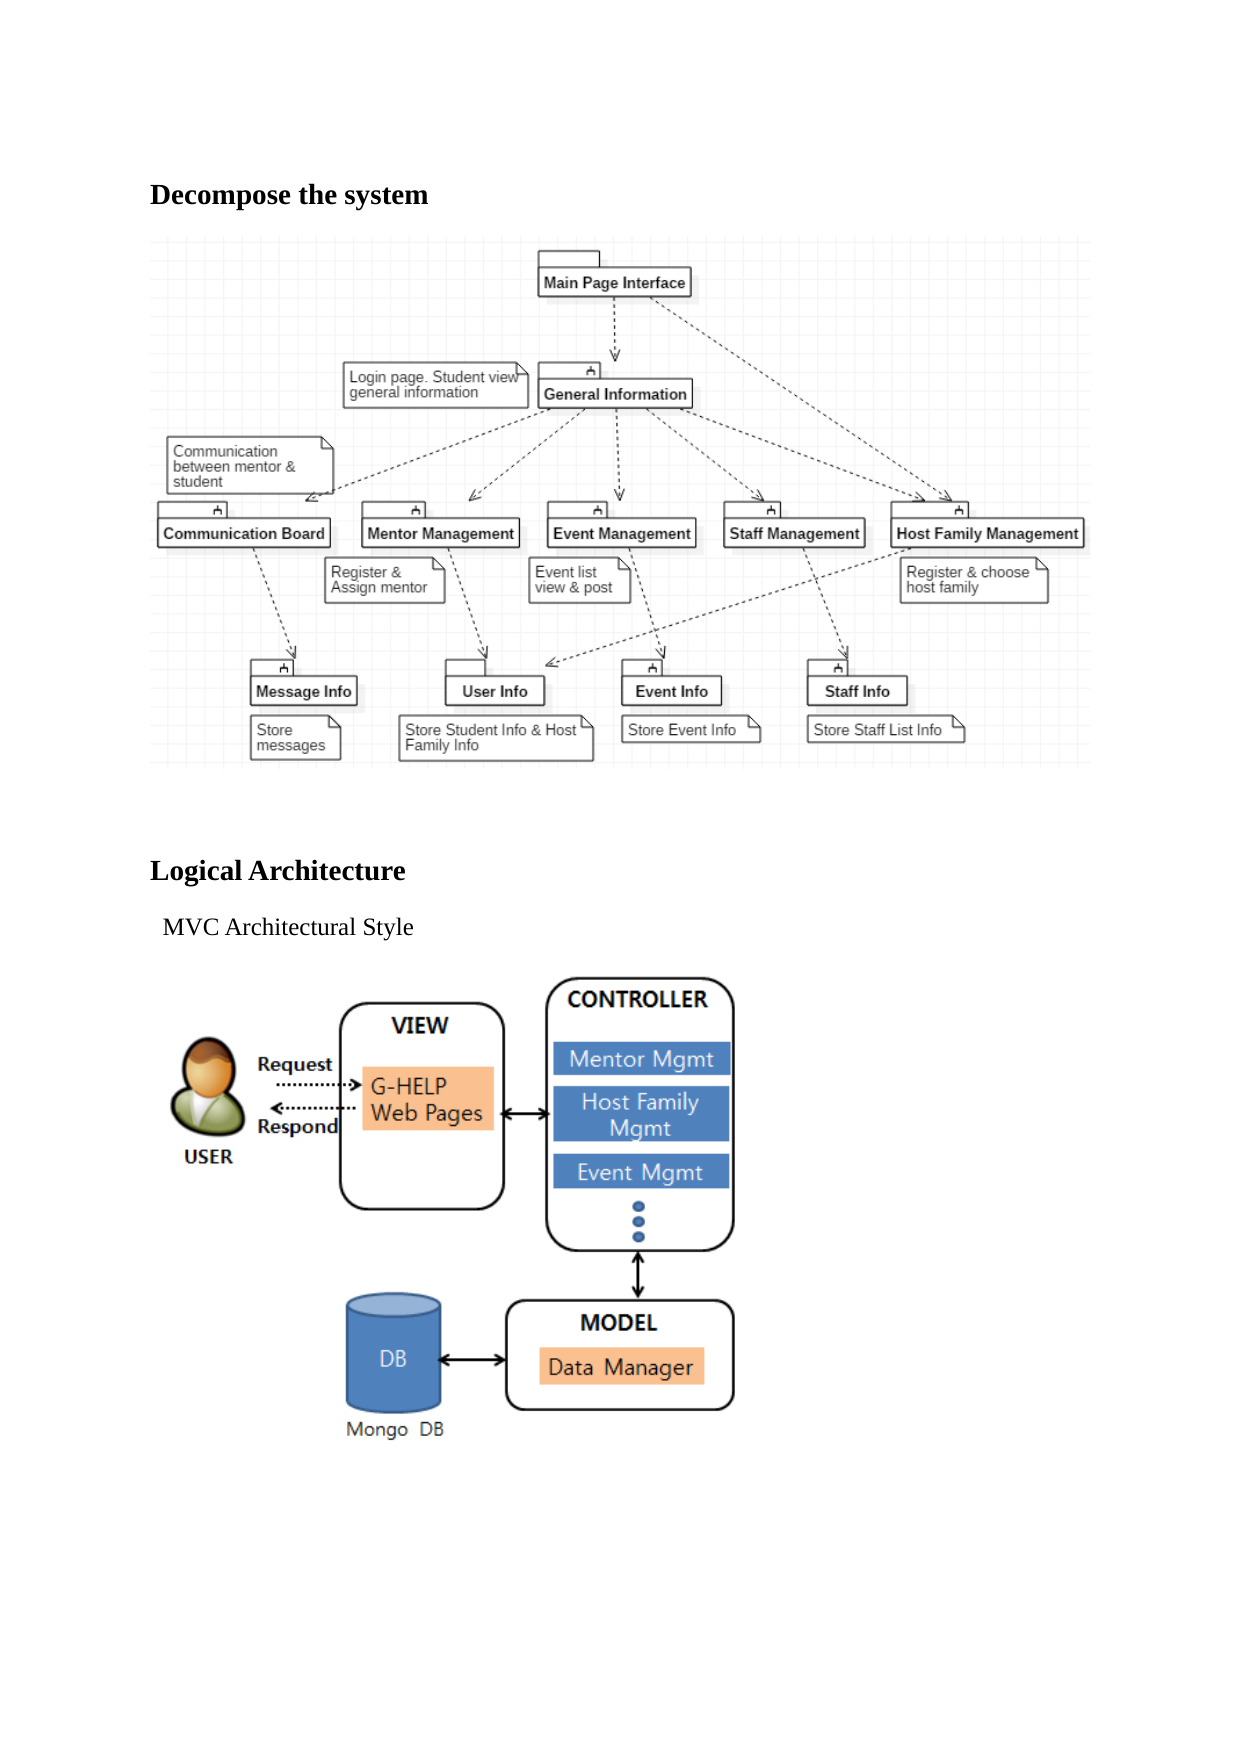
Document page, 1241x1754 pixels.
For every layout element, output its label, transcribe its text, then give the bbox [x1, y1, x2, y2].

text MVC Architectural Style [150, 912, 1090, 941]
text Decompose the system [150, 177, 1090, 211]
text Logical Architecture [150, 853, 1090, 887]
picture [150, 236, 1091, 769]
picture [162, 966, 746, 1447]
